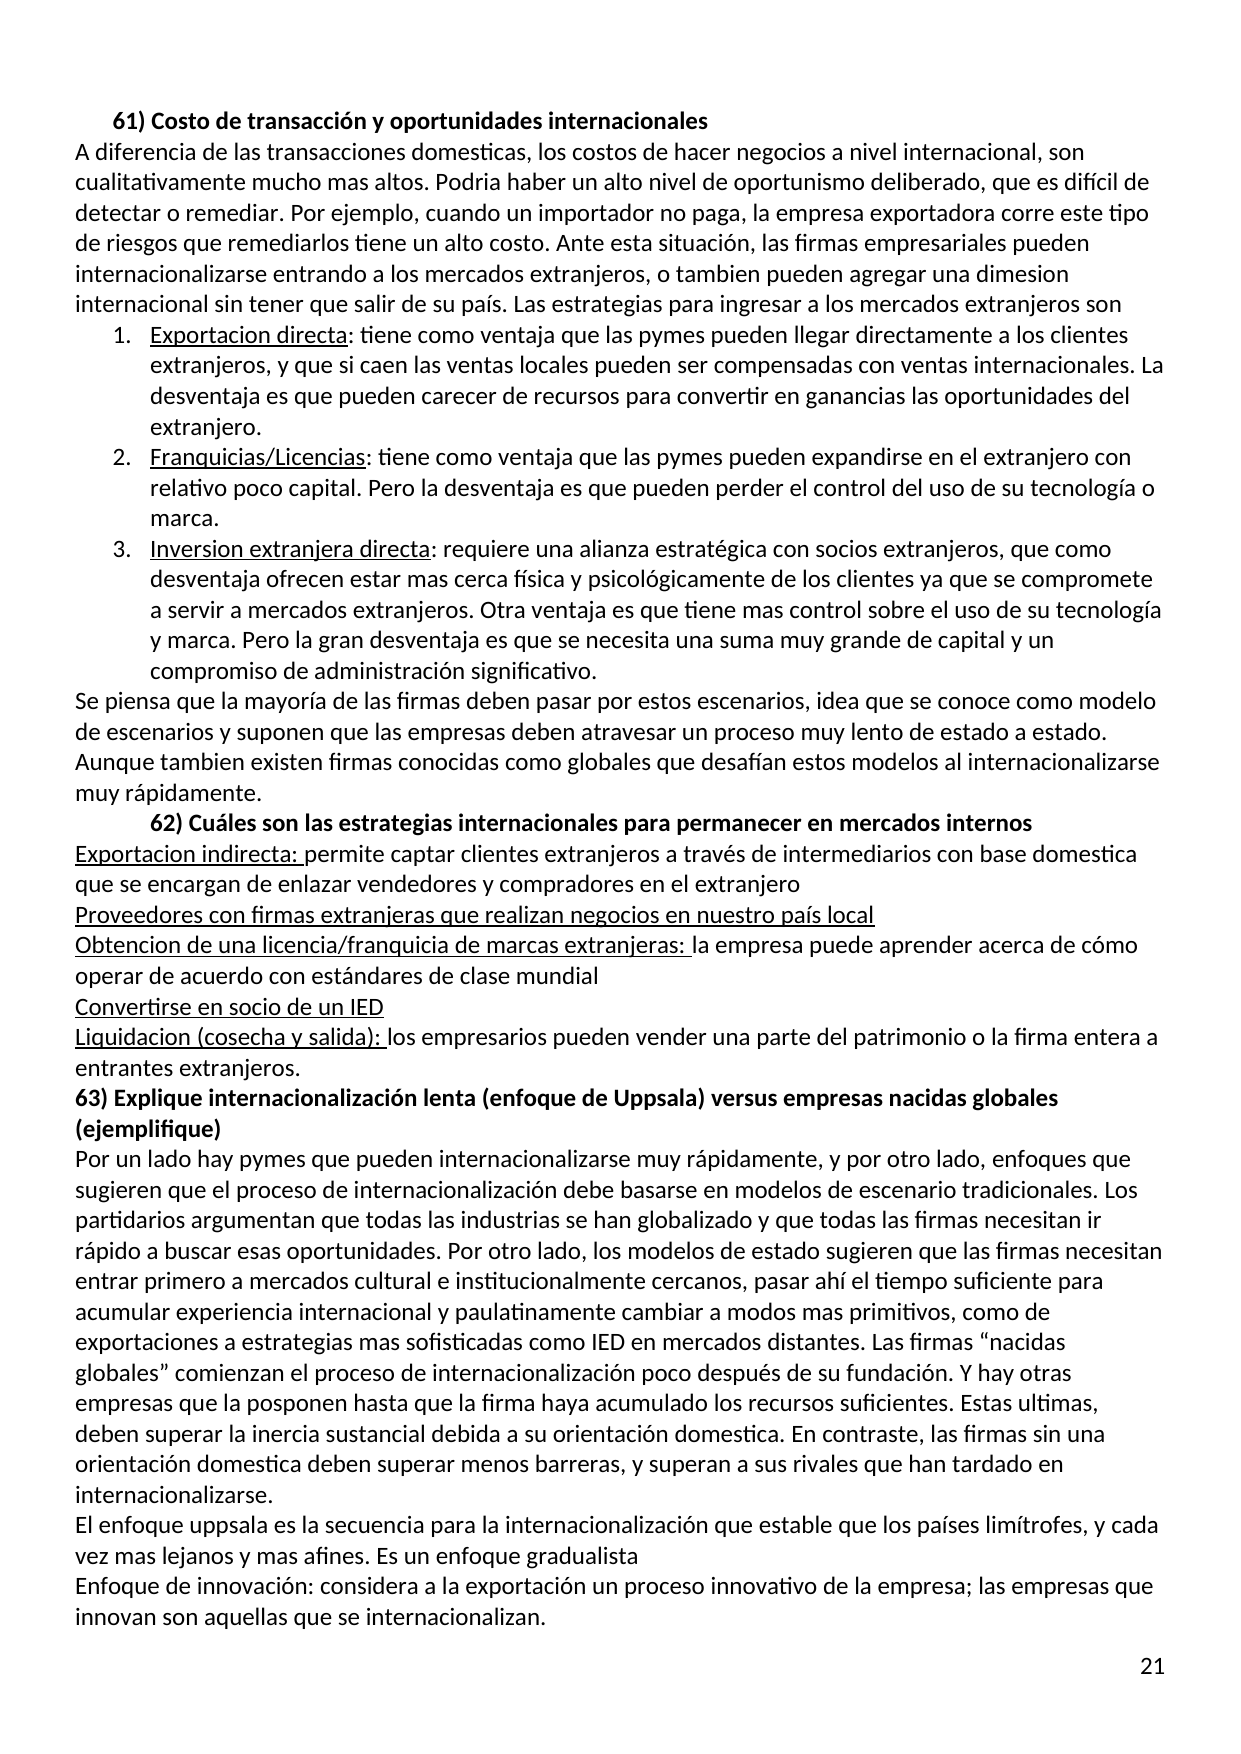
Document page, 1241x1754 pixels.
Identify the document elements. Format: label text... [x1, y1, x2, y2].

text Se piensa que la mayoría de las firmas deben pasar por estos escenarios, idea que se conoce como modelo de escenarios y suponen que las empresas deben atravesar un proceso muy lento de estado a estado. Aunque tambien existen firmas conocidas como globales que desafían estos modelos al internacionalizarse muy rápidamente. [75, 685, 1165, 807]
text 61) Costo de transacción y oportunidades internacionales [112, 106, 1165, 136]
text 63) Explique internacionalización lenta (enfoque de Uppsala) versus empresas nacidas globales (ejemplifique) [75, 1082, 1165, 1143]
list Inversion extranjera directa: requiere una alianza estratégica con socios extranjeros, que como desventaja ofrecen estar mas cerca física y psicológicamente de los clientes ya que se compromete a servir a mercados extranjeros. Otra ventaja es que tiene mas control sobre el uso de su tecnología y marca. Pero la gran desventaja es que se necesita una suma muy grande de capital y un compromiso de administración significativo. [112, 533, 1165, 685]
text El enfoque uppsala es la secuencia para la internacionalización que estable que los países limítrofes, y cada vez mas lejanos y mas afines. Es un enfoque gradualista [75, 1509, 1165, 1571]
text Obtencion de una licencia/franquicia de marcas extranjeras: la empresa puede aprender acerca de cómo operar de acuerdo con estándares de clase mundial [75, 929, 1165, 991]
text Enfoque de innovación: considera a la exportación un proceso innovativo de la empresa; las empresas que innovan son aquellas que se internacionalizan. [75, 1571, 1165, 1632]
list Exportacion directa: tiene como ventaja que las pymes pueden llegar directamente a los clientes extranjeros, y que si caen las ventas locales pueden ser compensadas con ventas internacionales. La desventaja es que pueden carecer de recursos para convertir en ganancias las oportunidades del extranjero. [112, 319, 1165, 441]
text Proveedores con firmas extranjeras que realizan negocios en nuestro país local [75, 899, 1165, 929]
text Liquidacion (cosecha y salida): los empresarios pueden vender una parte del patrimonio o la firma entera a entrantes extranjeros. [75, 1021, 1165, 1082]
text A diferencia de las transacciones domesticas, los costos de hacer negocios a nivel internacional, son cualitativamente mucho mas altos. Podria haber un alto nivel de oportunismo deliberado, que es difícil de detectar o remediar. Por ejemplo, cuando un importador no paga, la empresa exportadora corre este tipo de riesgos que remediarlos tiene un alto costo. Ante esta situación, las firmas empresariales pueden internacionalizarse entrando a los mercados extranjeros, o tambien pueden agregar una dimesion internacional sin tener que salir de su país. Las estrategias para ingresar a los mercados extranjeros son [75, 136, 1165, 319]
text Por un lado hay pymes que pueden internacionalizarse muy rápidamente, y por otro lado, enfoques que sugieren que el proceso de internacionalización debe basarse en modelos de escenario tradicionales. Los partidarios argumentan que todas las industrias se han globalizado y que todas las firmas necesitan ir rápido a buscar esas oportunidades. Por otro lado, los modelos de estado sugieren que las firmas necesitan entrar primero a mercados cultural e institucionalmente cercanos, pasar ahí el tiempo suficiente para acumular experiencia internacional y paulatinamente cambiar a modos mas primitivos, como de exportaciones a estrategias mas sofisticadas como IED en mercados distantes. Las firmas “nacidas globales” comienzan el proceso de internacionalización poco después de su fundación. Y hay otras empresas que la posponen hasta que la firma haya acumulado los recursos suficientes. Estas ultimas, deben superar la inercia sustancial debida a su orientación domestica. En contraste, las firmas sin una orientación domestica deben superar menos barreras, y superan a sus rivales que han tardado en internacionalizarse. [75, 1143, 1165, 1509]
text 62) Cuáles son las estrategias internacionales para permanecer en mercados internos [150, 807, 1165, 838]
text Exportacion indirecta: permite captar clientes extranjeros a través de intermediarios con base domestica que se encargan de enlazar vendedores y compradores en el extranjero [75, 838, 1165, 899]
list Franquicias/Licencias: tiene como ventaja que las pymes pueden expandirse en el extranjero con relativo poco capital. Pero la desventaja es que pueden perder el control del uso de su tecnología o marca. [112, 441, 1165, 533]
text Convertirse en socio de un IED [75, 991, 1165, 1021]
